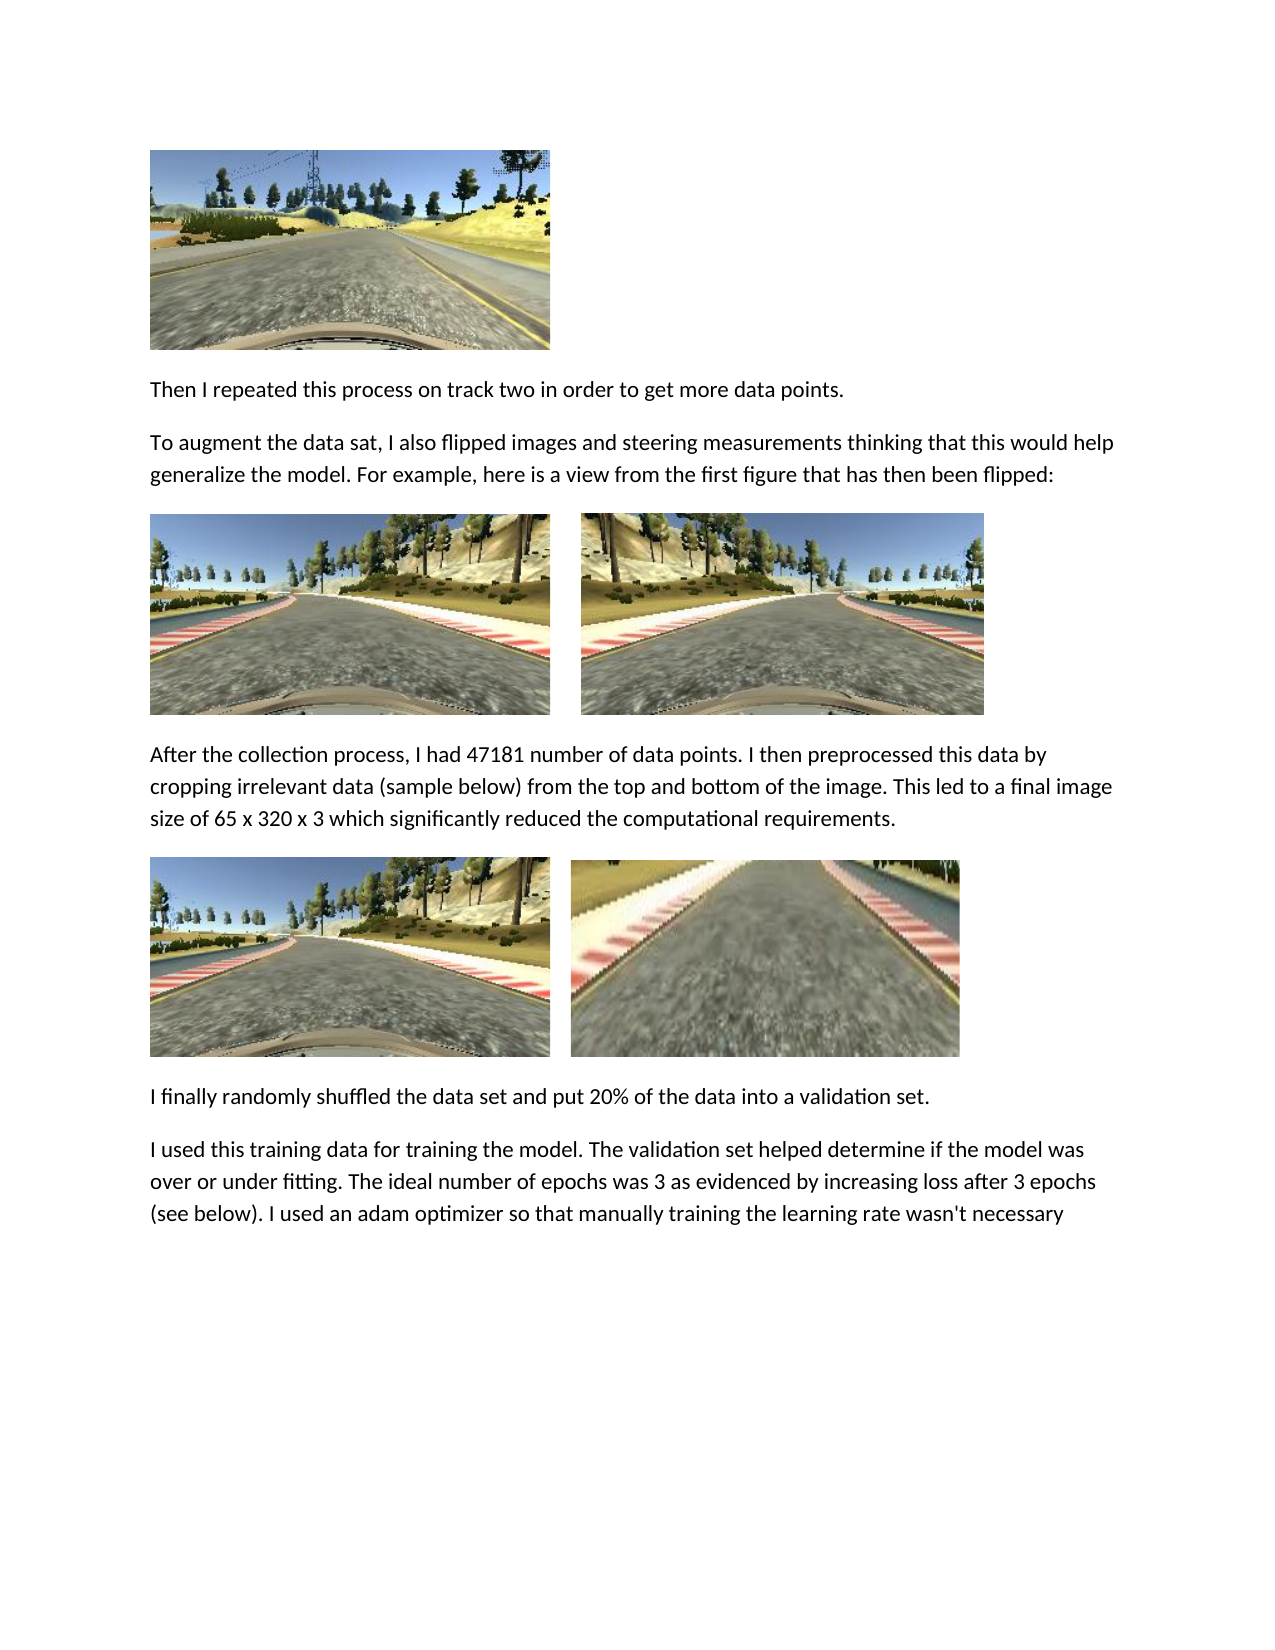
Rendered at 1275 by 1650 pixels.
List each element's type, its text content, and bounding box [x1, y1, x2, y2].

picture [570, 860, 960, 1057]
picture [150, 514, 550, 715]
picture [150, 857, 550, 1057]
text I finally randomly shuffled the data set and put 20% of the data into a validation set. [150, 1082, 1125, 1110]
text After the collection process, I had 47181 number of data points. I then preprocessed this data by cropping irrelevant data (sample below) from the top and bottom of the image. This led to a final image size of 65 x 320 x 3 which significantly reduced the computational requirements. [150, 740, 1125, 832]
text I used this training data for training the model. The validation set helped determine if the model was over or under fitting. The ideal number of epochs was 3 as evidenced by increasing loss after 3 epochs (see below). I used an adam optimizer so that manually training the learning rate wasn't necessary [150, 1135, 1125, 1227]
text To augment the data sat, I also flipped images and steering measurements thinking that this would help generalize the model. For example, here is a view from the first figure that has then been flipped: [150, 428, 1125, 488]
picture [581, 513, 984, 715]
picture [150, 150, 550, 350]
text Then I repeated this process on track two in order to get more data points. [150, 375, 1125, 403]
